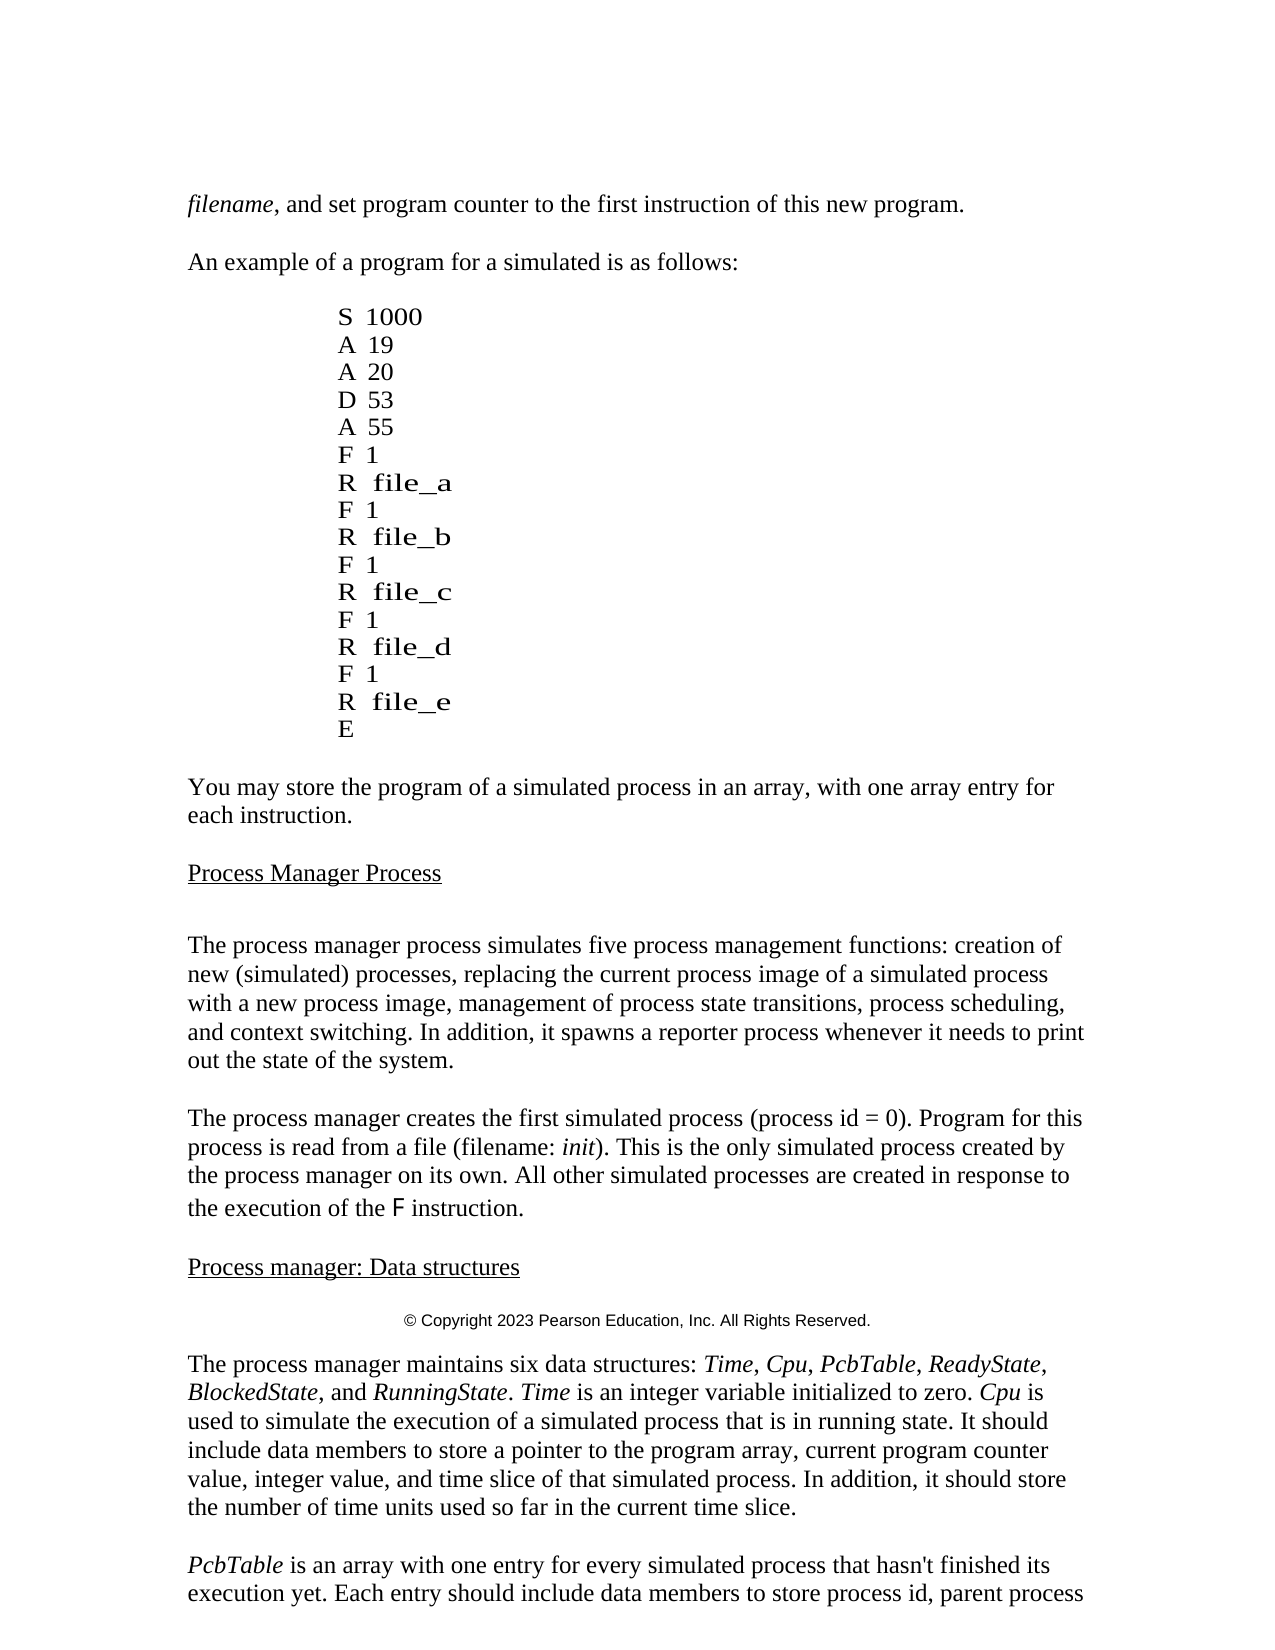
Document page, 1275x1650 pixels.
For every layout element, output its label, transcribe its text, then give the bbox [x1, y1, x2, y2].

text Process manager: Data structures [187, 1252, 1098, 1281]
text filename, and set program counter to the first instruction of this new program. An example of a program for a simulated is as follows: [187, 189, 967, 276]
text R file_e E [337, 688, 465, 743]
text The process manager process simulates five process management functions: creation of new (simulated) processes, replacing the current process image of a simulated process with a new process image, management of process state transitions, process scheduling, and context switching. In addition, it spawns a reporter process whenever it needs to print out the state of the system. [187, 931, 1085, 1074]
text D 53 [337, 386, 1098, 414]
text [187, 1550, 1087, 1607]
text The process manager creates the first simulated process (process id = 0). Program for this process is read from a file (filename: init). This is the only simulated process created by the process manager on its own. All other simulated processes are created in response to the execution of the F instruction. [187, 1103, 1085, 1223]
text The process manager maintains six data structures: Time, Cpu, PcbTable, ReadyState, BlockedState, and RunningState. Time is an integer variable initialized to zero. Cpu is used to simulate the execution of a simulated process that is in running state. It should include data members to store a pointer to the program array, current program counter value, integer value, and time slice of that simulated process. In addition, it should store the number of time units used so far in the current time slice. [187, 1349, 1067, 1521]
text R file_c F 1 [337, 579, 465, 633]
text You may store the program of a simulated process in an array, with one array entry for each instruction. [187, 772, 1057, 829]
text A 55 [337, 414, 1098, 441]
text © Copyright 2023 Pearson Education, Inc. All Rights Reserved. [401, 1311, 874, 1330]
text A 20 [337, 359, 1098, 386]
text Process Manager Process [187, 858, 1098, 886]
text R file_a F 1 [337, 469, 465, 524]
text F 1 [337, 441, 1098, 469]
text R file_d F 1 [337, 633, 465, 688]
text S 1000 [337, 304, 1098, 331]
text A 19 [337, 331, 1098, 359]
text R file_b F 1 [337, 524, 465, 579]
